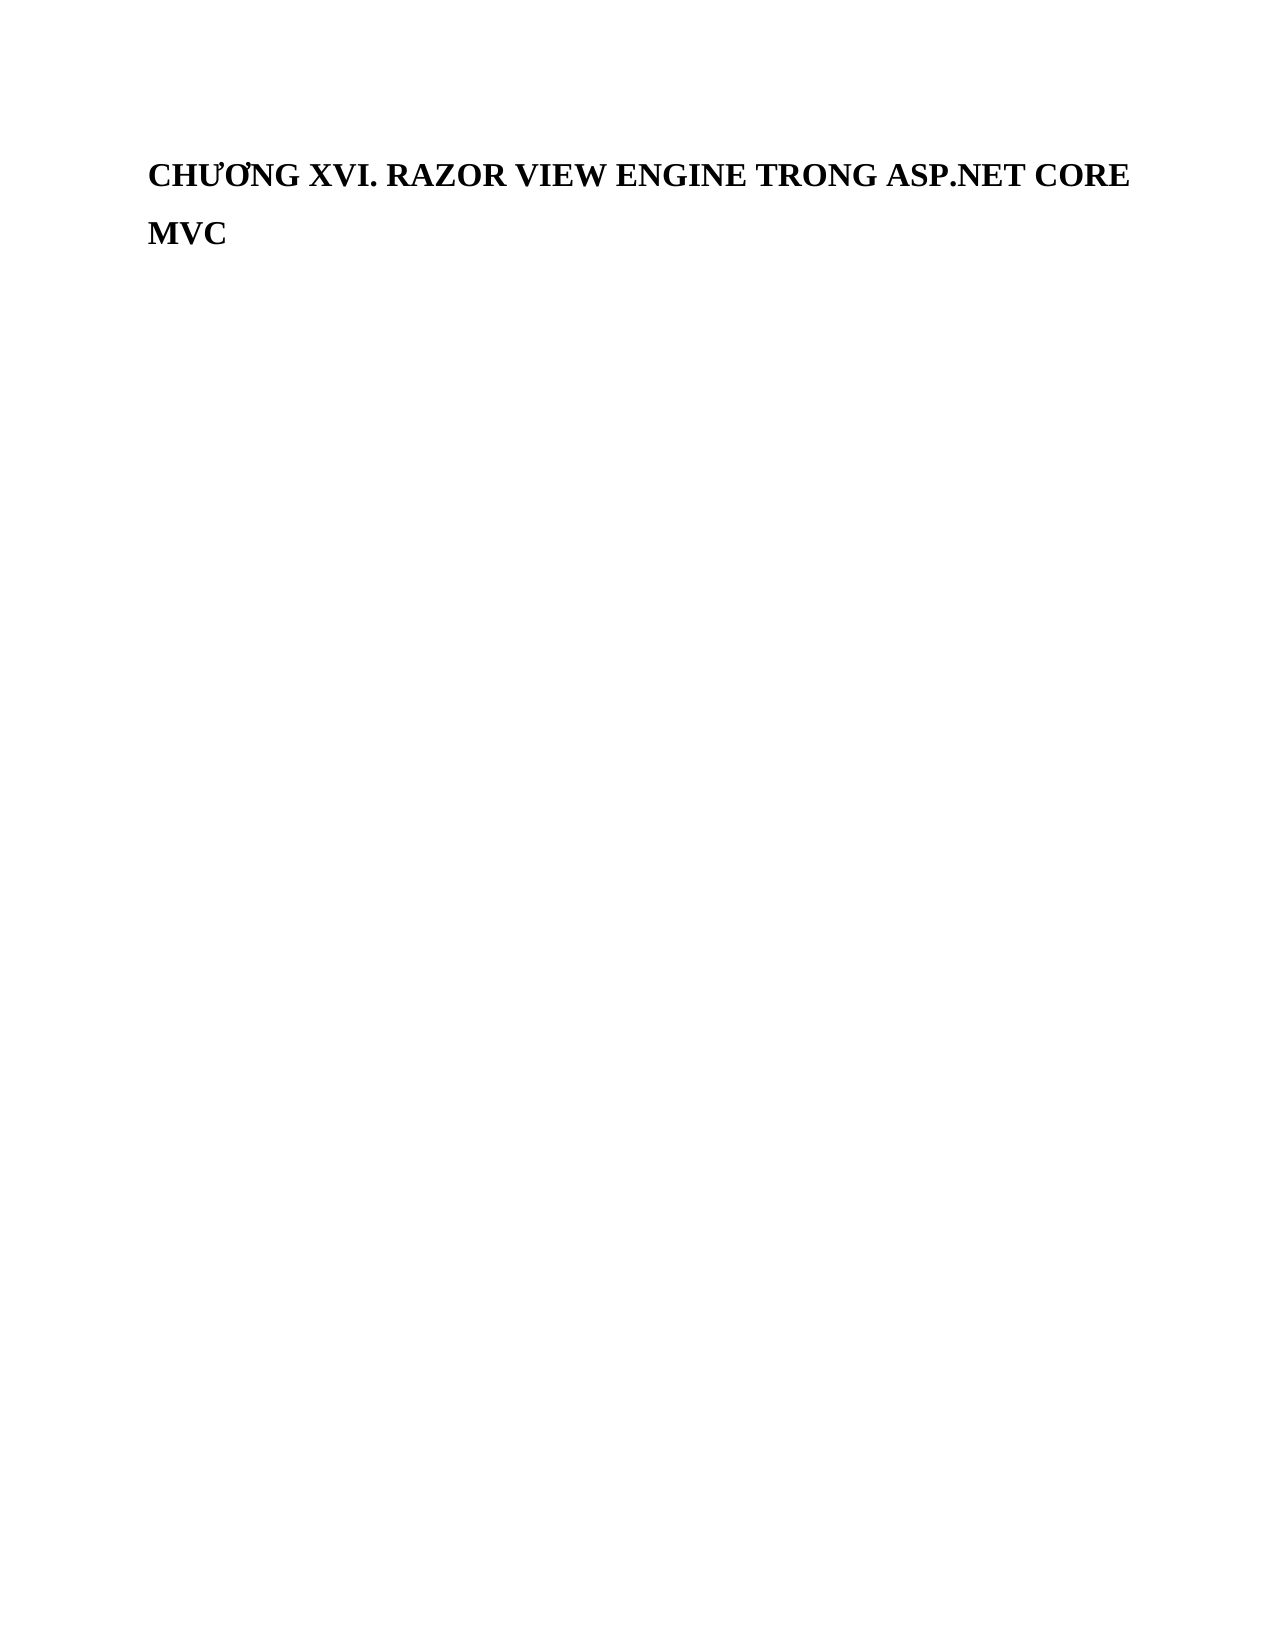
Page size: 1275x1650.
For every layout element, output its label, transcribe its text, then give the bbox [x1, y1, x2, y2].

subtitle Chương XVI. Razor View Engine trong ASP.NET Core MVC [148, 156, 1186, 251]
